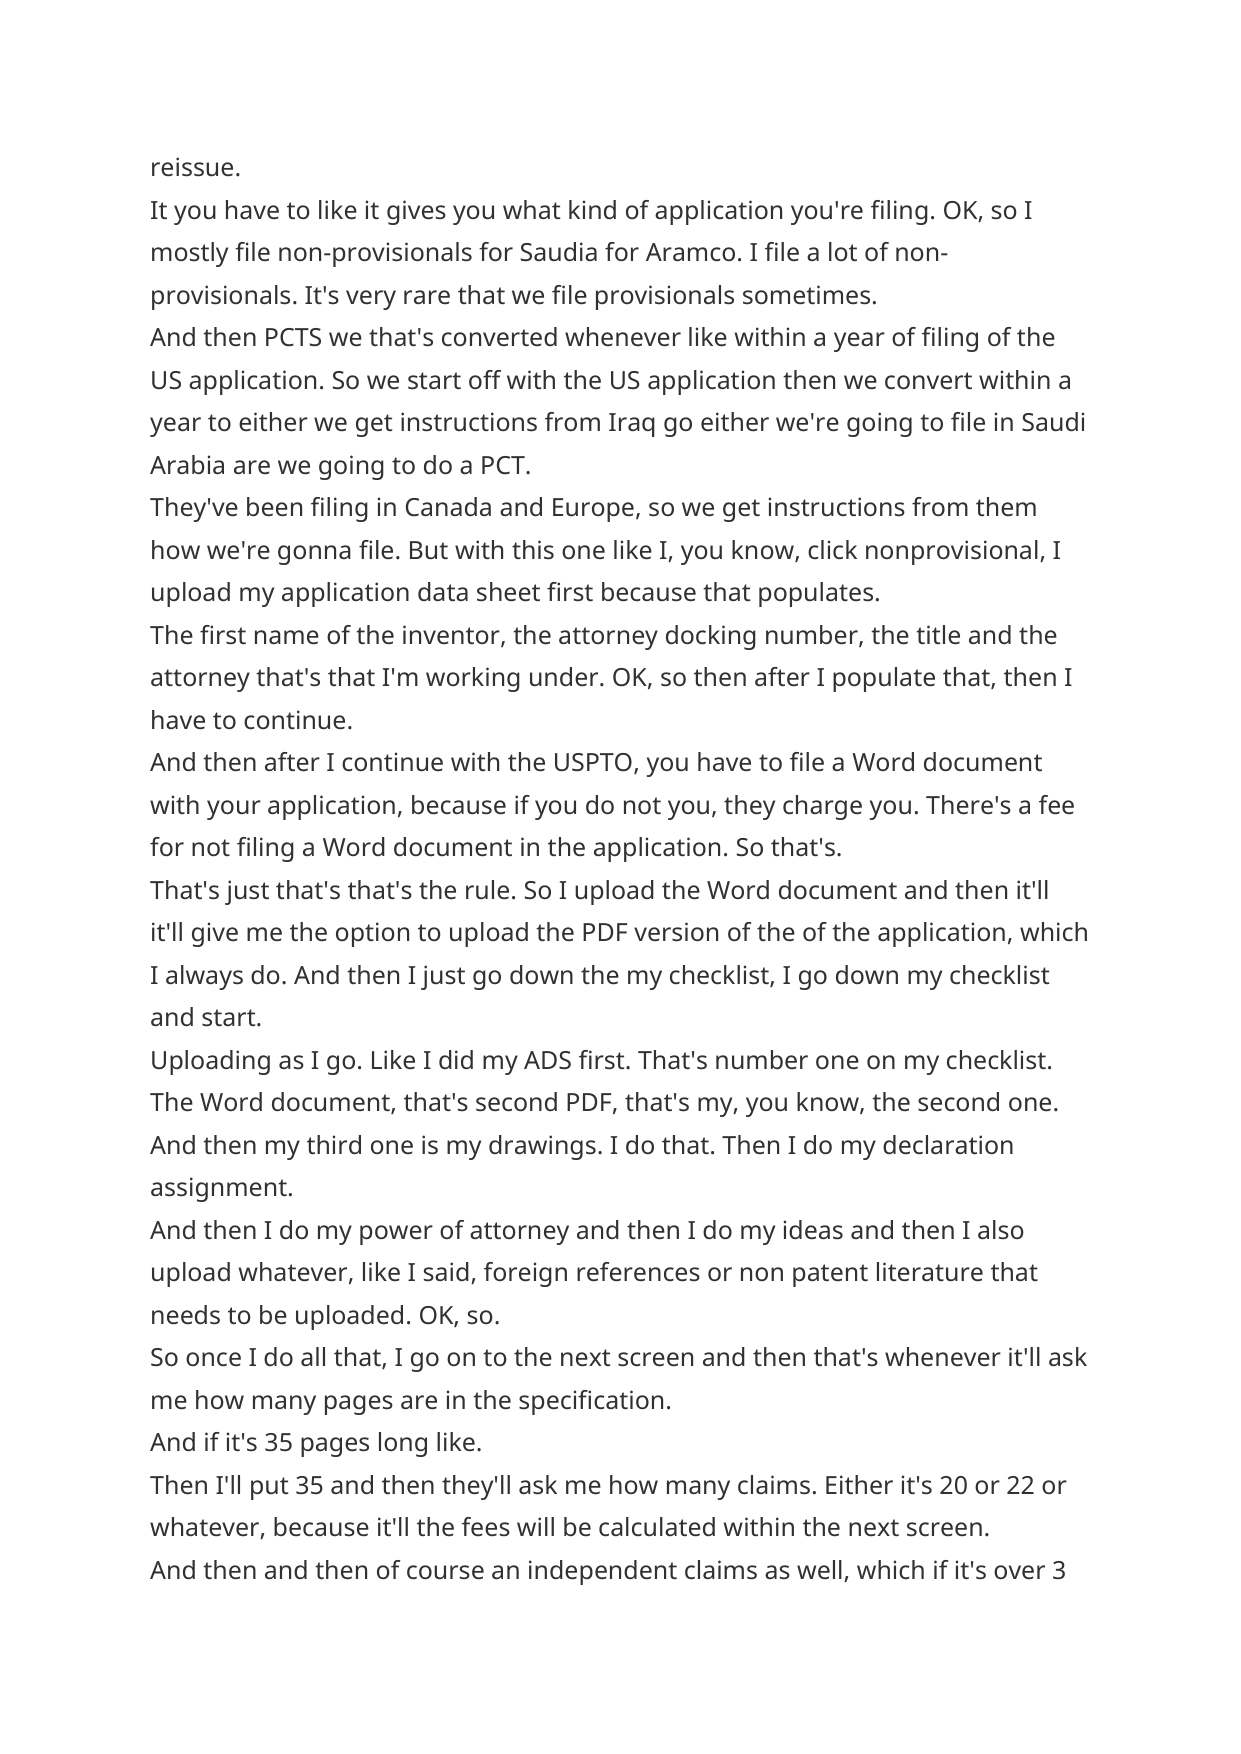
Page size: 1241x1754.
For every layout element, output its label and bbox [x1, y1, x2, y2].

text [150, 150, 1090, 1587]
